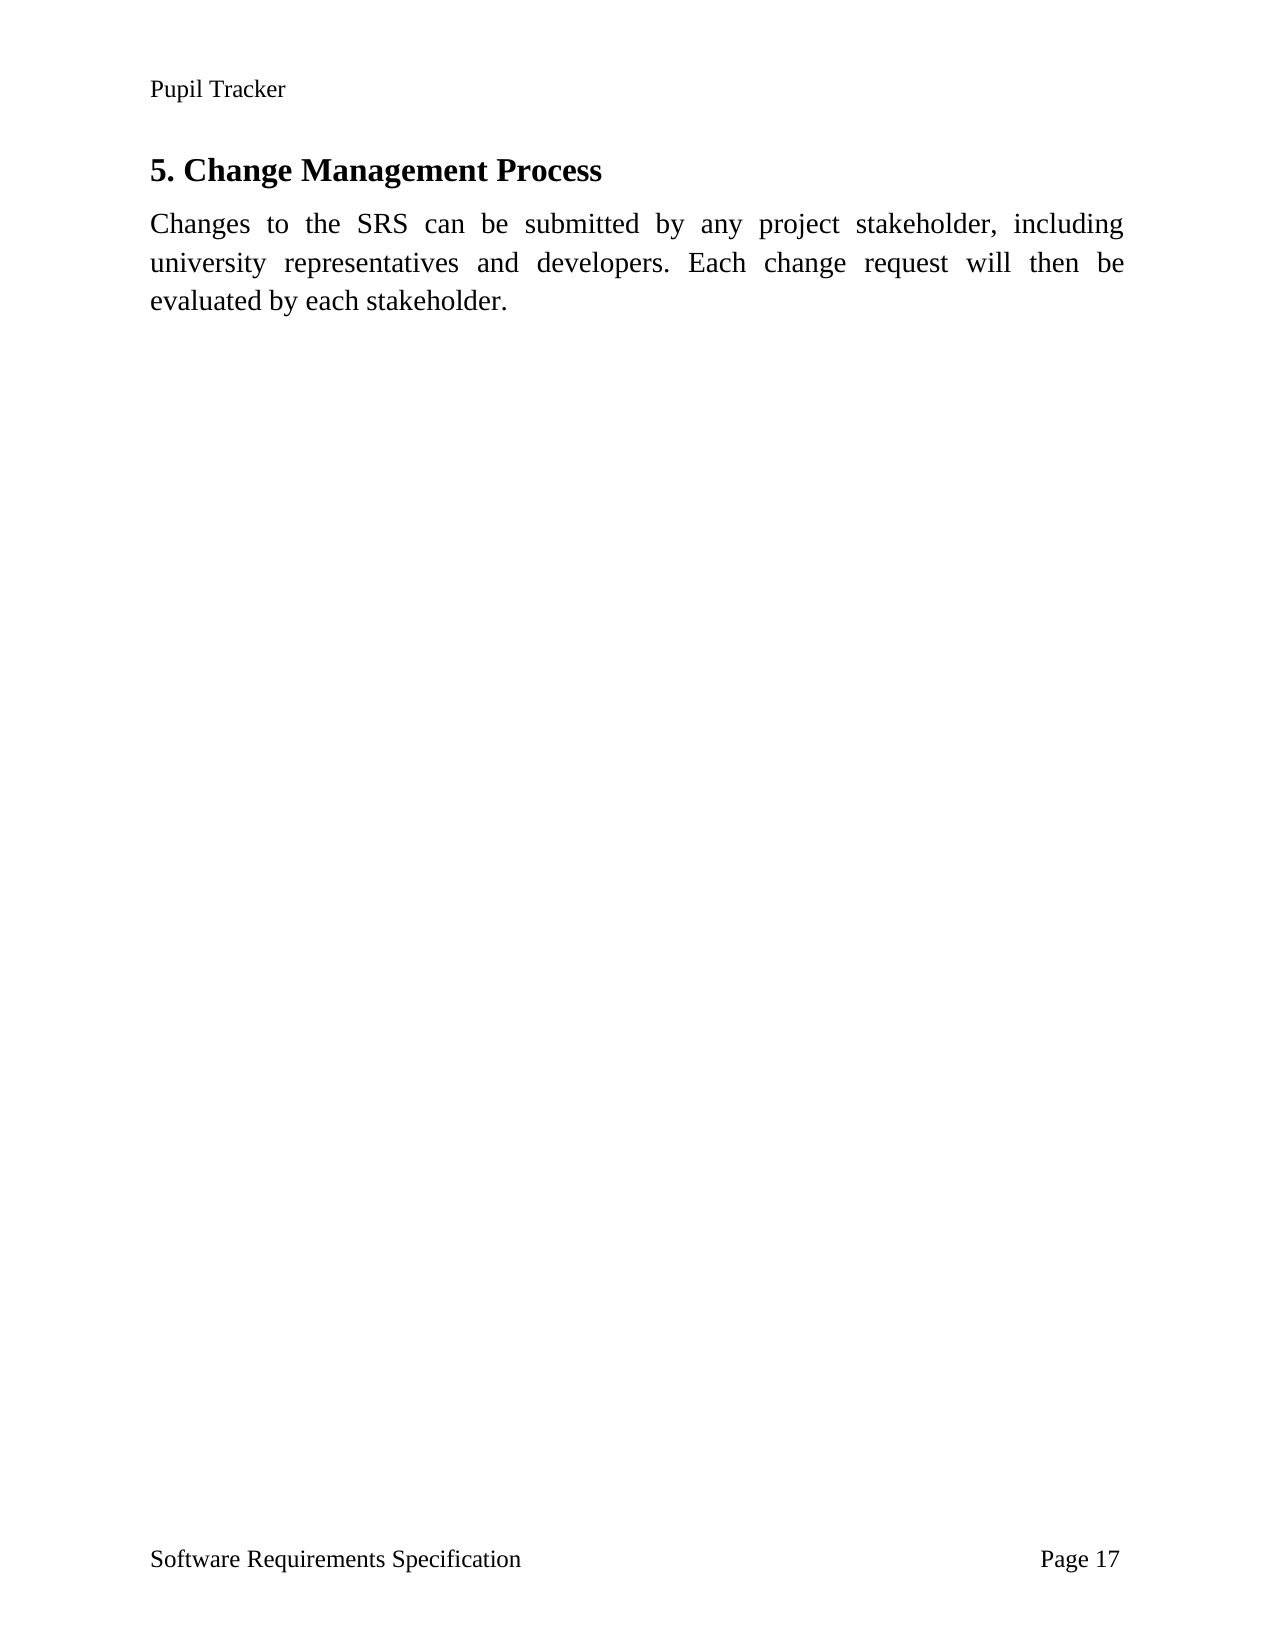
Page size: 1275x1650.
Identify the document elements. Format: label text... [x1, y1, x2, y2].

text Changes to the SRS can be submitted by any project stakeholder, including university representatives and developers. Each change request will then be evaluated by each stakeholder. [150, 206, 1125, 317]
subtitle Change Management Process [150, 150, 1200, 188]
